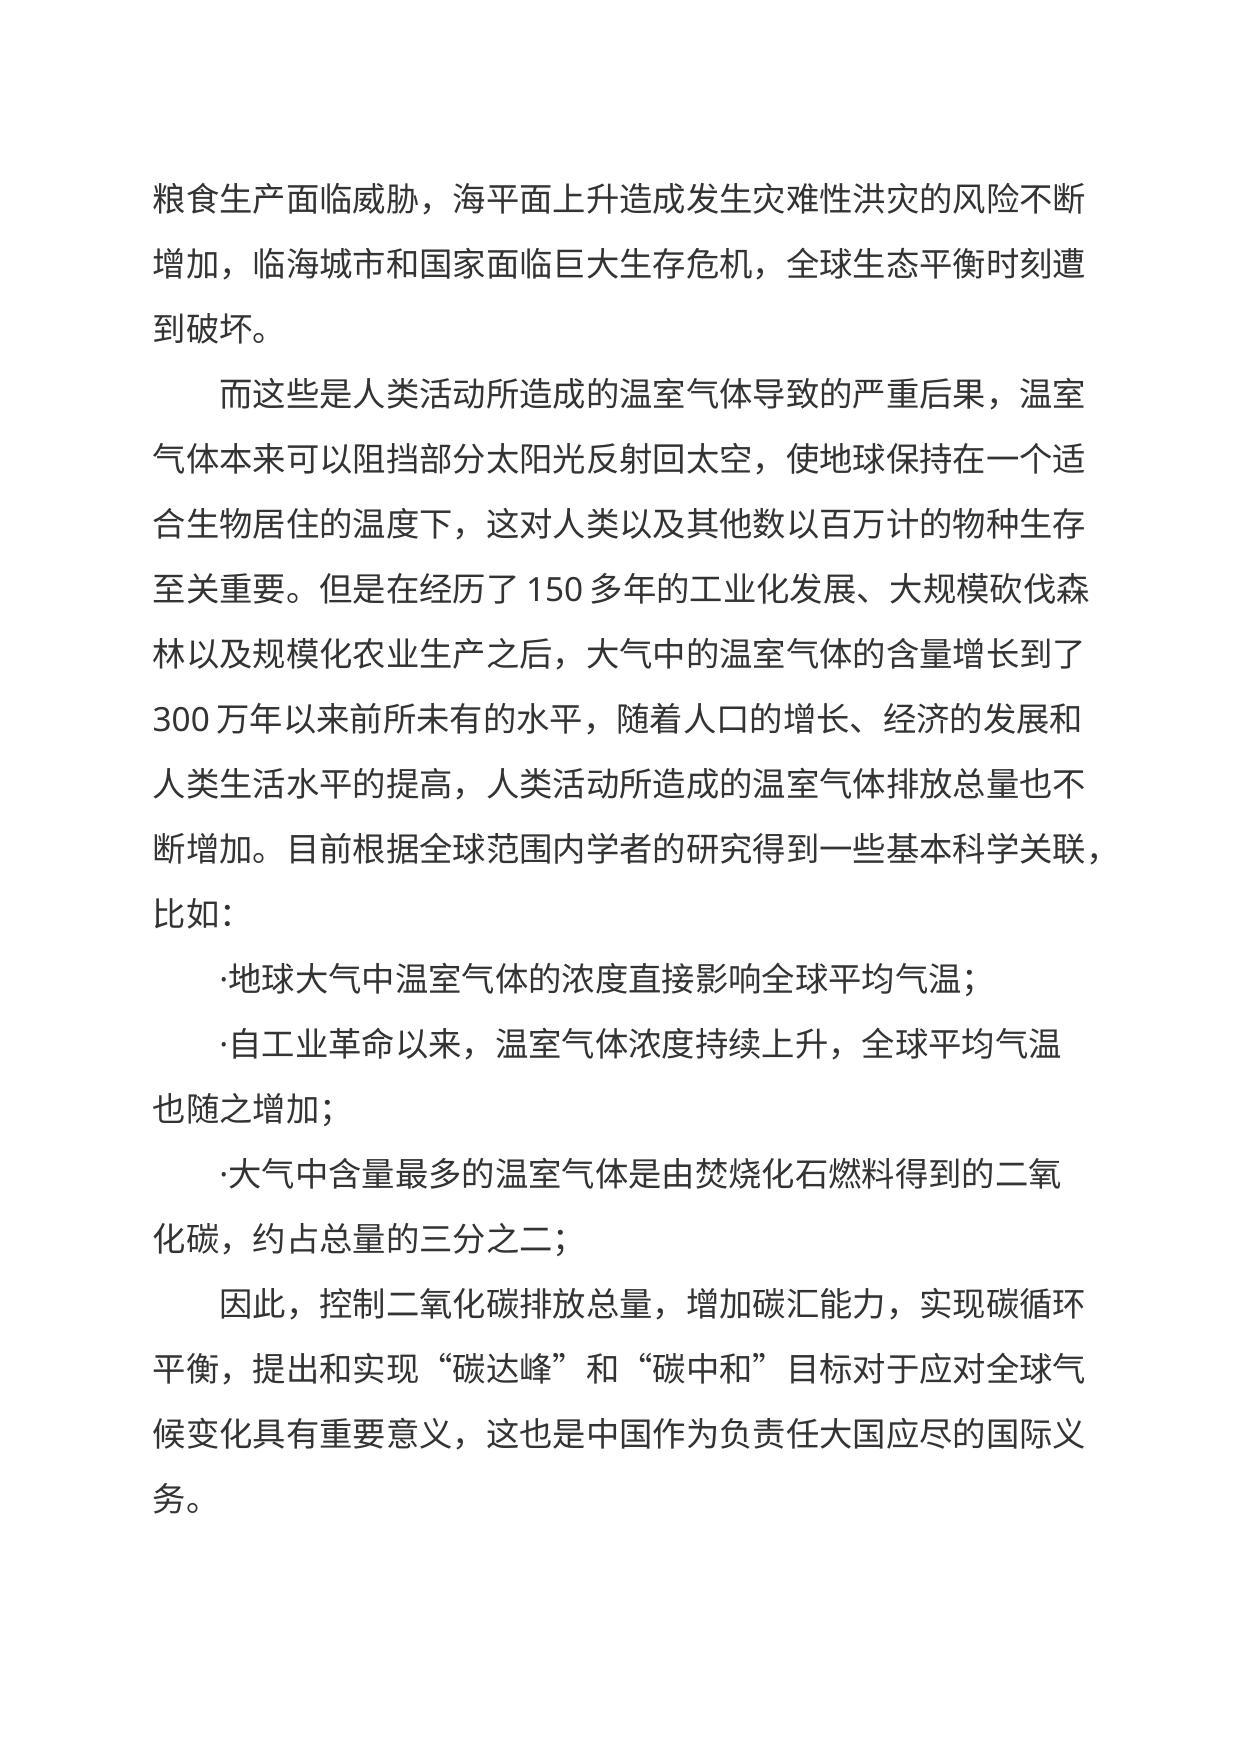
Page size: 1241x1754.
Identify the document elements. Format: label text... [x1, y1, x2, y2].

text ·地球大气中温室气体的浓度直接影响全球平均气温； [152, 944, 1094, 1009]
text ·大气中含量最多的温室气体是由焚烧化石燃料得到的二氧化碳，约占总量的三分之二； [152, 1139, 1094, 1269]
text 因此，控制二氧化碳排放总量，增加碳汇能力，实现碳循环平衡，提出和实现“碳达峰”和“碳中和”目标对于应对全球气候变化具有重要意义，这也是中国作为负责任大国应尽的国际义务。 [152, 1269, 1094, 1529]
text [152, 164, 1094, 359]
text ·自工业革命以来，温室气体浓度持续上升，全球平均气温也随之增加； [152, 1009, 1094, 1139]
text 而这些是人类活动所造成的温室气体导致的严重后果，温室气体本来可以阻挡部分太阳光反射回太空，使地球保持在一个适合生物居住的温度下，这对人类以及其他数以百万计的物种生存至关重要。但是在经历了150多年的工业化发展、大规模砍伐森林以及规模化农业生产之后，大气中的温室气体的含量增长到了300万年以来前所未有的水平，随着人口的增长、经济的发展和人类生活水平的提高，人类活动所造成的温室气体排放总量也不断增加。目前根据全球范围内学者的研究得到一些基本科学关联，比如： [152, 359, 1094, 944]
